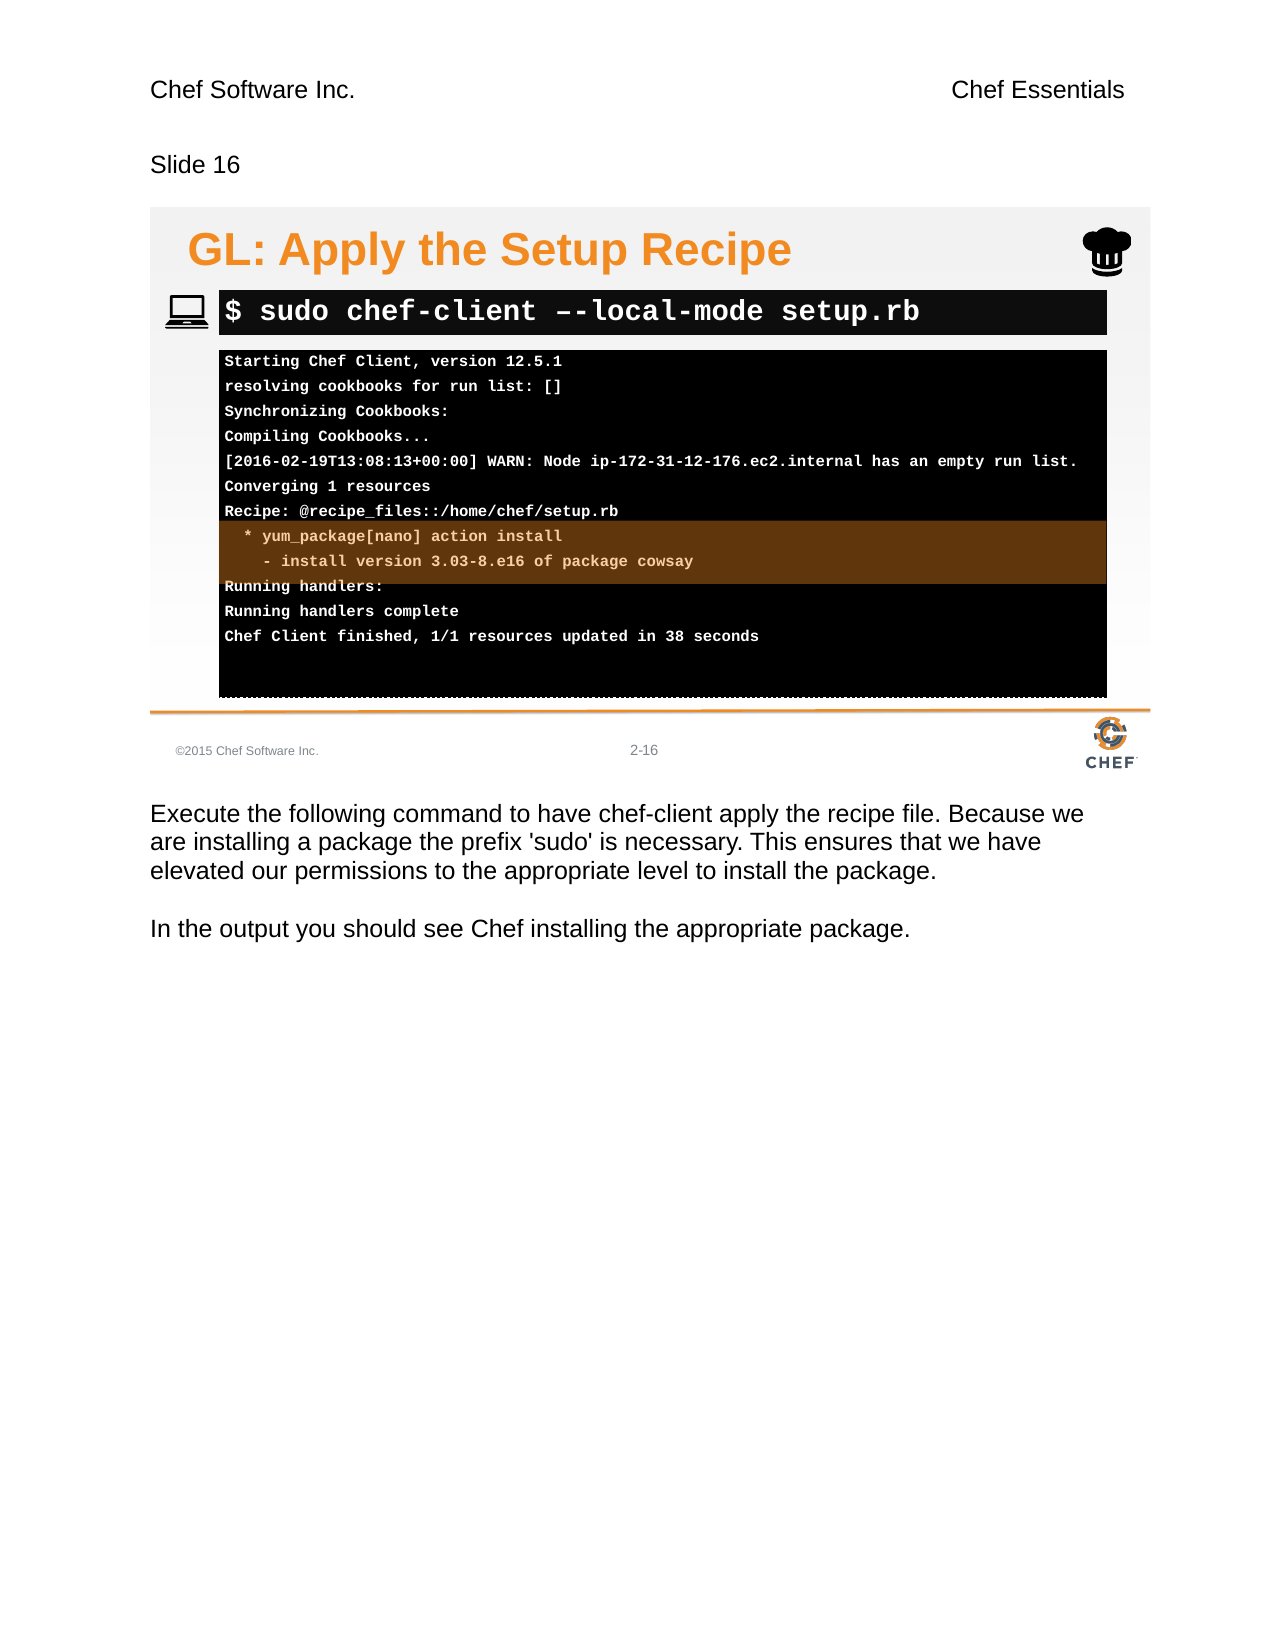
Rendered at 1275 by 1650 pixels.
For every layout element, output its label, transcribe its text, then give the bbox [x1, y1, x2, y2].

text Execute the following command to have chef-client apply the recipe file. Because we are installing a package the prefix 'sudo' is necessary. This ensures that we have elevated our permissions to the appropriate level to install the package. [150, 798, 1125, 885]
text Slide 16 [150, 150, 1125, 179]
text In the output you should see Chef installing the appropriate package. [150, 913, 1125, 942]
